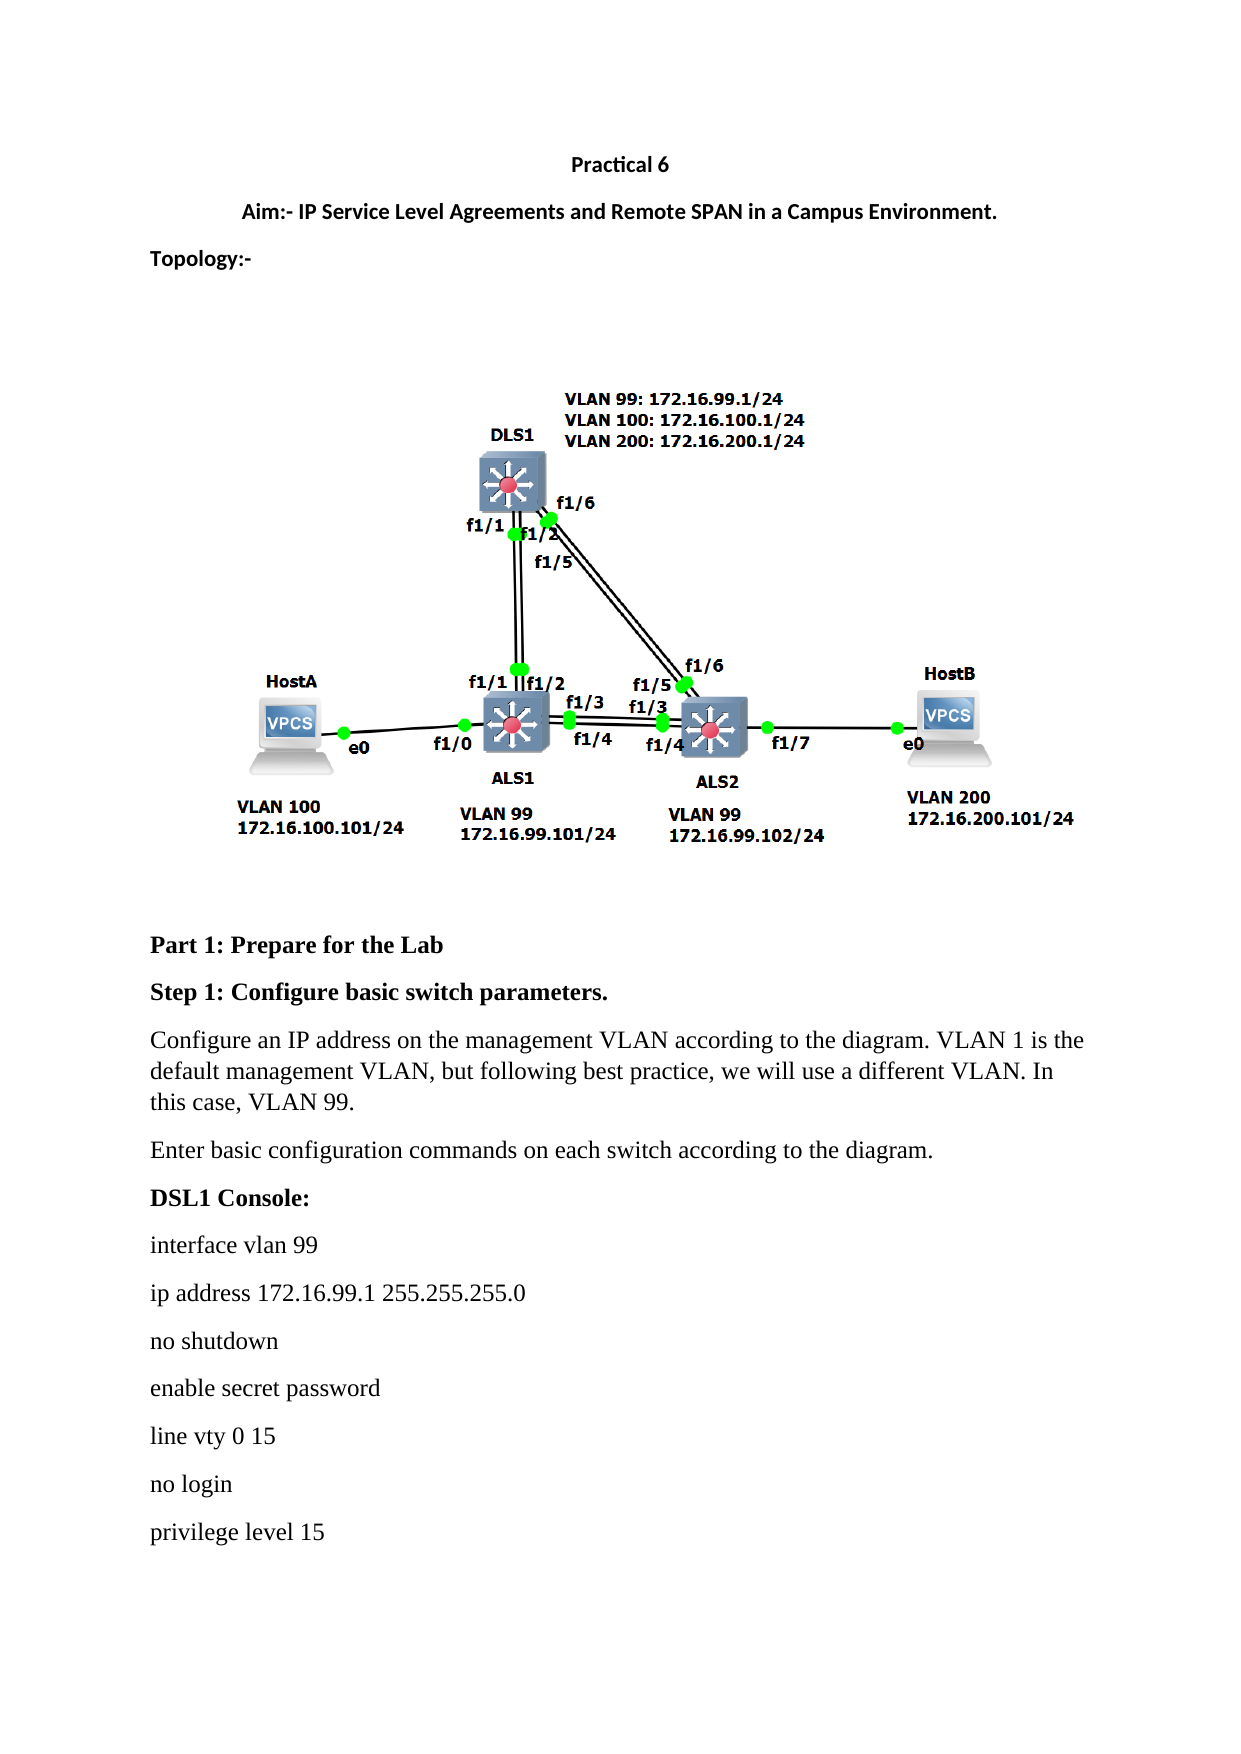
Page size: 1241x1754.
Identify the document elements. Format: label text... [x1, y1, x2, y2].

text privilege level 15 [150, 1517, 1090, 1545]
text Enter basic configuration commands on each switch according to the diagram. [150, 1135, 1090, 1164]
text no shutdown [150, 1326, 1090, 1354]
text Topology:- [150, 244, 1090, 272]
text Configure an IP address on the management VLAN according to the diagram. VLAN 1 is the default management VLAN, but following best practice, we will use a different VLAN. In this case, VLAN 99. [150, 1025, 1090, 1116]
text Aim:- IP Service Level Agreements and Remote SPAN in a Campus Environment. [150, 197, 1090, 225]
text no login [150, 1469, 1090, 1498]
text Practical 6 [150, 150, 1090, 178]
picture [150, 337, 1091, 864]
text DSL1 Console: [150, 1183, 1090, 1211]
text ip address 172.16.99.1 255.255.255.0 [150, 1278, 1090, 1307]
text Step 1: Configure basic switch parameters. [150, 977, 1090, 1006]
text interface vlan 99 [150, 1230, 1090, 1259]
text Part 1: Prepare for the Lab [150, 930, 1090, 958]
text enable secret password [150, 1373, 1090, 1402]
text line vty 0 15 [150, 1421, 1090, 1450]
